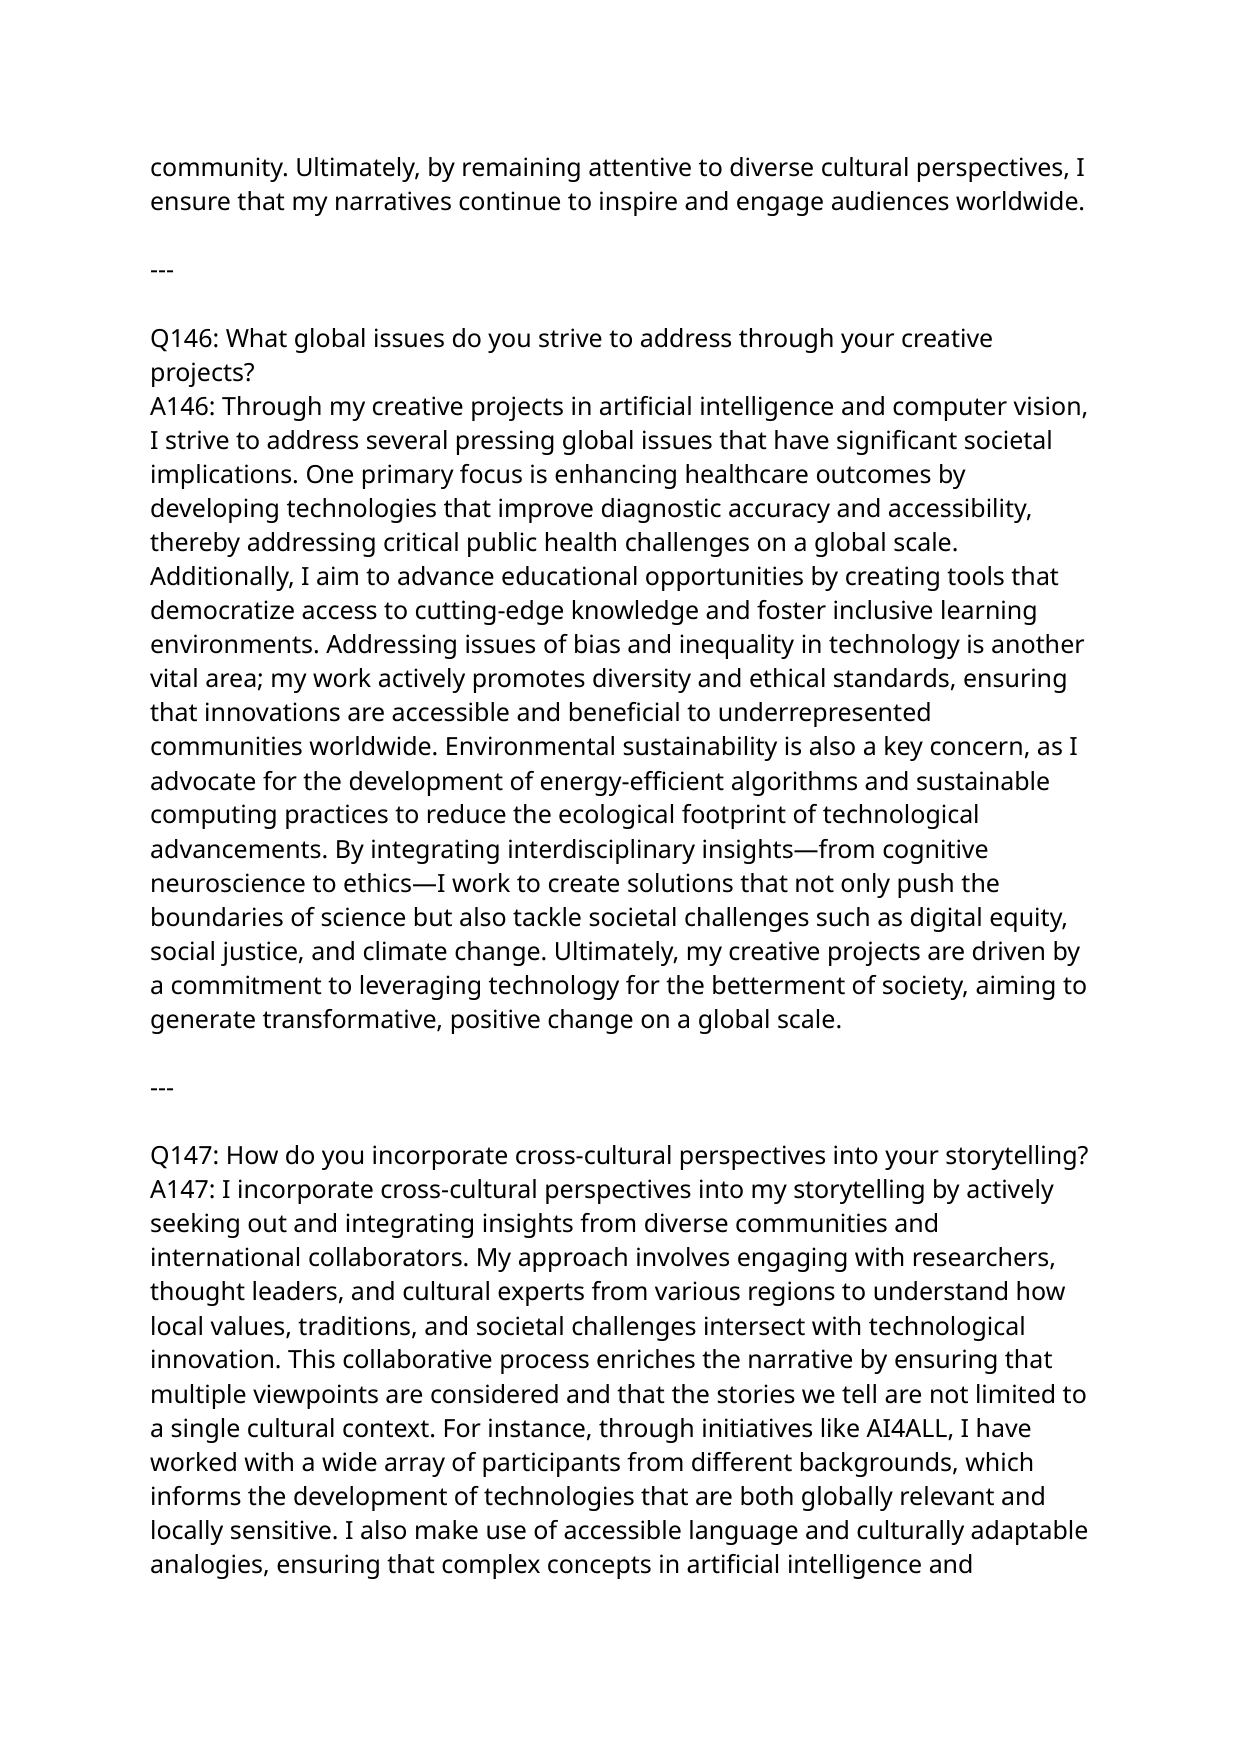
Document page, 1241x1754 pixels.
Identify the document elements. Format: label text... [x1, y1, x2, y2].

text Q147: How do you incorporate cross-cultural perspectives into your storytelling? [150, 1138, 1090, 1172]
text Q146: What global issues do you strive to address through your creative projects? [150, 320, 1090, 388]
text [150, 1172, 1090, 1581]
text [150, 150, 1090, 218]
text A146: Through my creative projects in artificial intelligence and computer vision, I strive to address several pressing global issues that have significant societal implications. One primary focus is enhancing healthcare outcomes by developing technologies that improve diagnostic accuracy and accessibility, thereby addressing critical public health challenges on a global scale. Additionally, I aim to advance educational opportunities by creating tools that democratize access to cutting-edge knowledge and foster inclusive learning environments. Addressing issues of bias and inequality in technology is another vital area; my work actively promotes diversity and ethical standards, ensuring that innovations are accessible and beneficial to underrepresented communities worldwide. Environmental sustainability is also a key concern, as I advocate for the development of energy-efficient algorithms and sustainable computing practices to reduce the ecological footprint of technological advancements. By integrating interdisciplinary insights—from cognitive neuroscience to ethics—I work to create solutions that not only push the boundaries of science but also tackle societal challenges such as digital equity, social justice, and climate change. Ultimately, my creative projects are driven by a commitment to leveraging technology for the betterment of society, aiming to generate transformative, positive change on a global scale. [150, 388, 1090, 1036]
text --- [150, 1070, 1090, 1104]
text --- [150, 252, 1090, 286]
